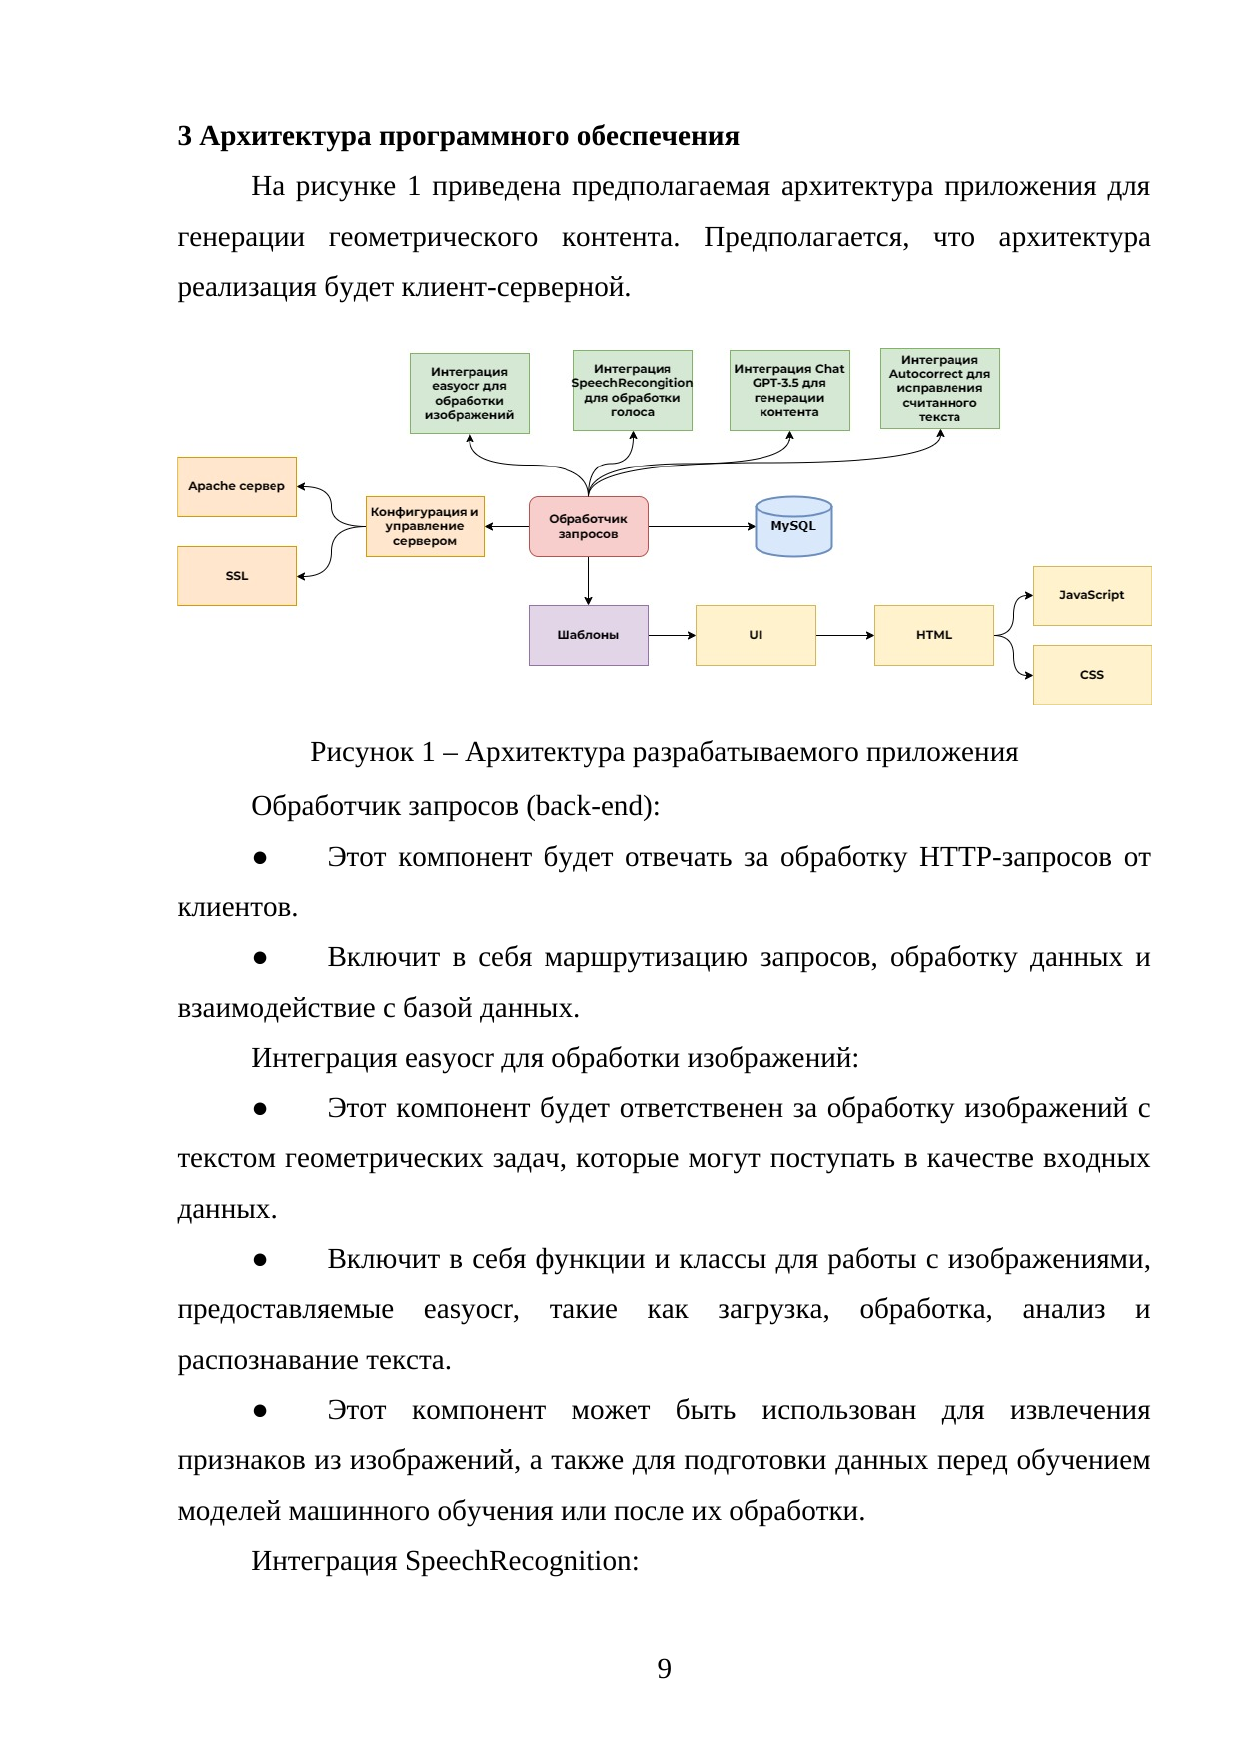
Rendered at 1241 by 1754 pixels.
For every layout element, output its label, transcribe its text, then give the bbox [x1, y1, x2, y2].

list Этот компонент будет отвечать за обработку HTTP-запросов от клиентов. [177, 839, 1152, 923]
text Интеграция easyocr для обработки изображений: [177, 1040, 1152, 1073]
list Включит в себя функции и классы для работы с изображениями, предоставляемые easyocr, такие как загрузка, обработка, анализ и распознавание текста. [177, 1241, 1152, 1375]
list Интеграция SpeechRecognition: [251, 1543, 1152, 1577]
subtitle 3 Архитектура программного обеспечения [177, 118, 1152, 152]
picture [177, 348, 1152, 705]
text Рисунок 1 – Архитектура разрабатываемого приложения [177, 734, 1152, 768]
list Включит в себя маршрутизацию запросов, обработку данных и взаимодействие с базой данных. [177, 939, 1152, 1023]
list Этот компонент может быть использован для извлечения признаков из изображений, а также для подготовки данных перед обучением моделей машинного обучения или после их обработки. [177, 1392, 1152, 1526]
text На рисунке 1 приведена предполагаемая архитектура приложения для генерации геометрического контента. Предполагается, что архитектура реализация будет клиент-серверной. [177, 168, 1152, 303]
text Обработчик запросов (back-end): [177, 788, 1152, 822]
list Этот компонент будет ответственен за обработку изображений с текстом геометрических задач, которые могут поступать в качестве входных данных. [177, 1090, 1152, 1224]
